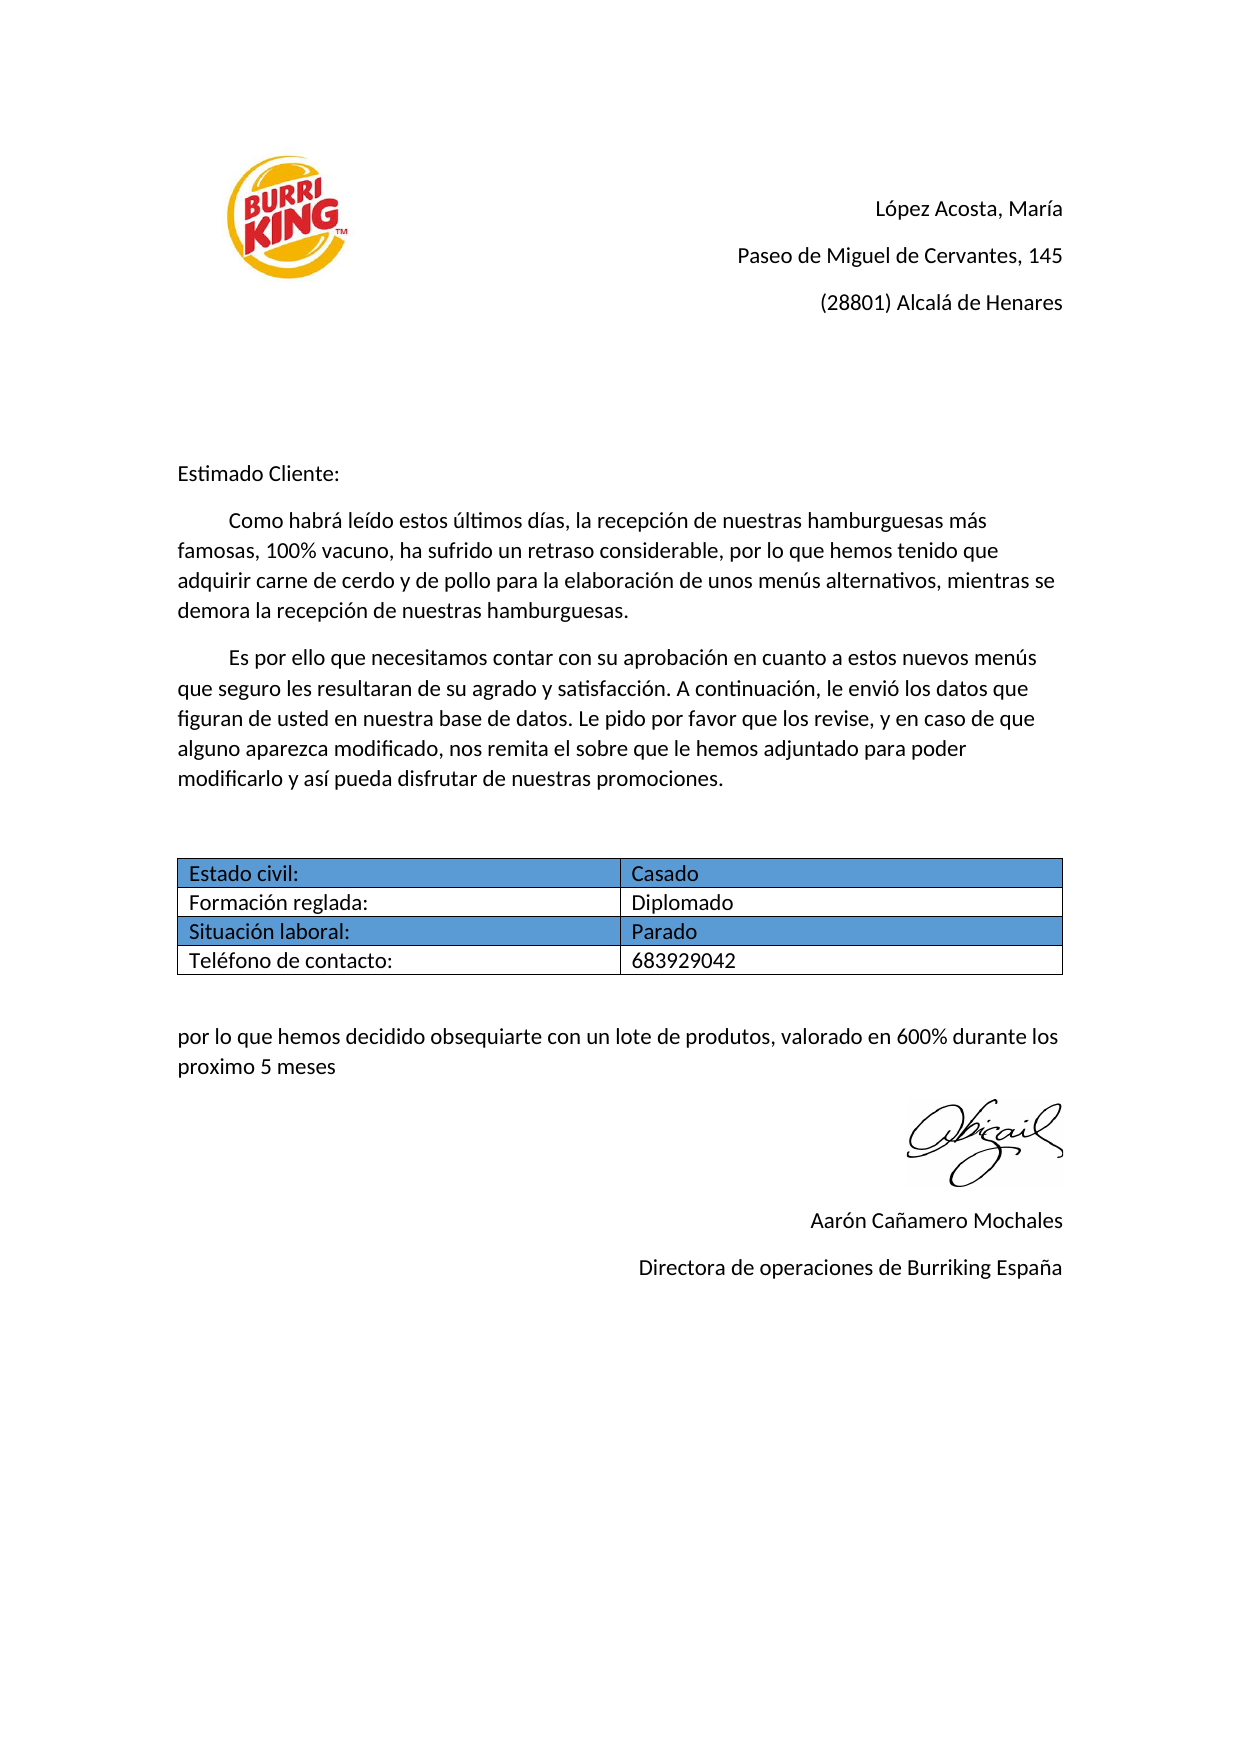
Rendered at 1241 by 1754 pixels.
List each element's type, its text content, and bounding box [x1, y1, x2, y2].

text por lo que hemos decidido obsequiarte con un lote de produtos, valorado en 600% durante los proximo 5 meses [177, 1022, 1063, 1080]
picture [177, 147, 400, 287]
text Estimado Cliente: [177, 459, 1063, 487]
table_cell Parado [621, 917, 1062, 945]
text López Acosta, María [400, 194, 1063, 222]
table_header Estado civil: [178, 859, 620, 887]
table_cell Formación reglada: [178, 888, 620, 916]
table_cell Situación laboral: [178, 917, 620, 945]
table_header Casado [621, 859, 1062, 887]
text Aarón Cañamero Mochales [177, 1206, 1063, 1234]
picture [906, 1099, 1064, 1187]
table_cell 683929042 [621, 946, 1062, 974]
table_cell Diplomado [621, 888, 1062, 916]
text (28801) Alcalá de Henares [177, 288, 1063, 316]
text Es por ello que necesitamos contar con su aprobación en cuanto a estos nuevos menús que seguro les resultaran de su agrado y satisfacción. A continuación, le envió los datos que figuran de usted en nuestra base de datos. Le pido por favor que los revise, y en caso de que alguno aparezca modificado, nos remita el sobre que le hemos adjuntado para poder modificarlo y así pueda disfrutar de nuestras promociones. [177, 643, 1063, 792]
text Paseo de Miguel de Cervantes, 145 [400, 241, 1063, 269]
table_cell Teléfono de contacto: [178, 946, 620, 974]
text Como habrá leído estos últimos días, la recepción de nuestras hamburguesas más famosas, 100% vacuno, ha sufrido un retraso considerable, por lo que hemos tenido que adquirir carne de cerdo y de pollo para la elaboración de unos menús alternativos, mientras se demora la recepción de nuestras hamburguesas. [177, 506, 1063, 624]
text Directora de operaciones de Burriking España [177, 1253, 1063, 1281]
